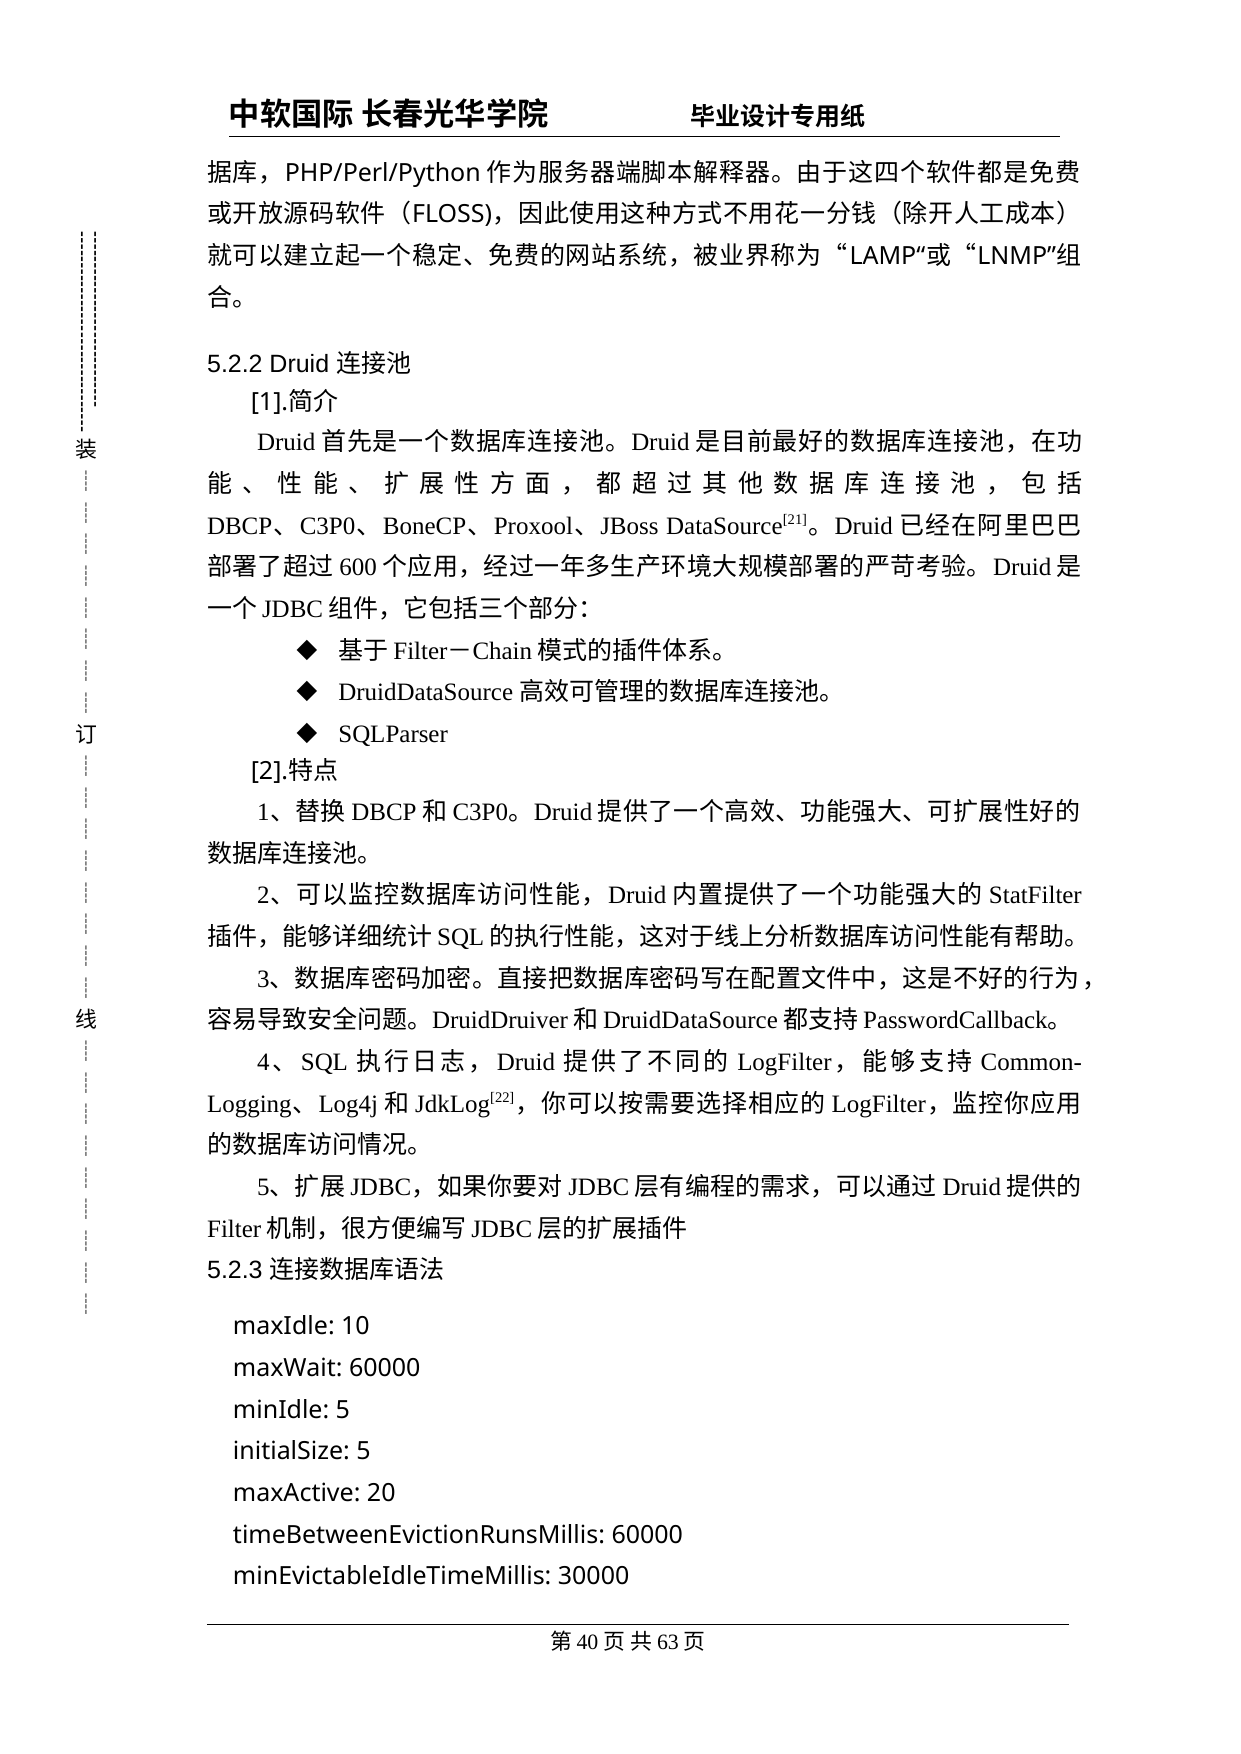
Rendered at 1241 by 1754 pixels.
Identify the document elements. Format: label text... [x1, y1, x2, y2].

text 3、数据库密码加密。直接把数据库密码写在配置文件中，这是不好的行为，容易导致安全问题。DruidDruiver和DruidDataSource都支持PasswordCallback。 [207, 954, 1082, 1037]
text [2].特点 [207, 751, 1082, 787]
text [207, 148, 1082, 314]
text 5、扩展JDBC，如果你要对JDBC层有编程的需求，可以通过Druid提供的Filter机制，很方便编写JDBC层的扩展插件 [207, 1162, 1082, 1245]
text 1、替换DBCP和C3P0。Druid提供了一个高效、功能强大、可扩展性好的数据库连接池。 [207, 787, 1082, 870]
subtitle 5.2.2 Druid 连接池 [207, 339, 1082, 381]
text 2、可以监控数据库访问性能，Druid内置提供了一个功能强大的StatFilter插件，能够详细统计SQL的执行性能，这对于线上分析数据库访问性能有帮助。 [207, 870, 1082, 954]
text [1].简介 [207, 381, 1082, 417]
text 4、SQL执行日志，Druid提供了不同的LogFilter，能够支持Common-Logging、Log4j和JdkLog[22]，你可以按需要选择相应的LogFilter，监控你应用的数据库访问情况。 [207, 1037, 1082, 1162]
list SQLParser [294, 709, 1082, 751]
list 基于Filter－Chain模式的插件体系。 [294, 626, 1082, 667]
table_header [196, 1287, 1093, 1606]
text Druid首先是一个数据库连接池。Druid是目前最好的数据库连接池，在功能、性能、扩展性方面，都超过其他数据库连接池，包括DBCP、C3P0、BoneCP、Proxool、JBoss DataSource[21]。Druid已经在阿里巴巴部署了超过600个应用，经过一年多生产环境大规模部署的严苛考验。Druid是一个JDBC组件，它包括三个部分： [207, 417, 1082, 626]
subtitle 5.2.3 连接数据库语法 [207, 1245, 1082, 1287]
list DruidDataSource 高效可管理的数据库连接池。 [294, 667, 1082, 709]
